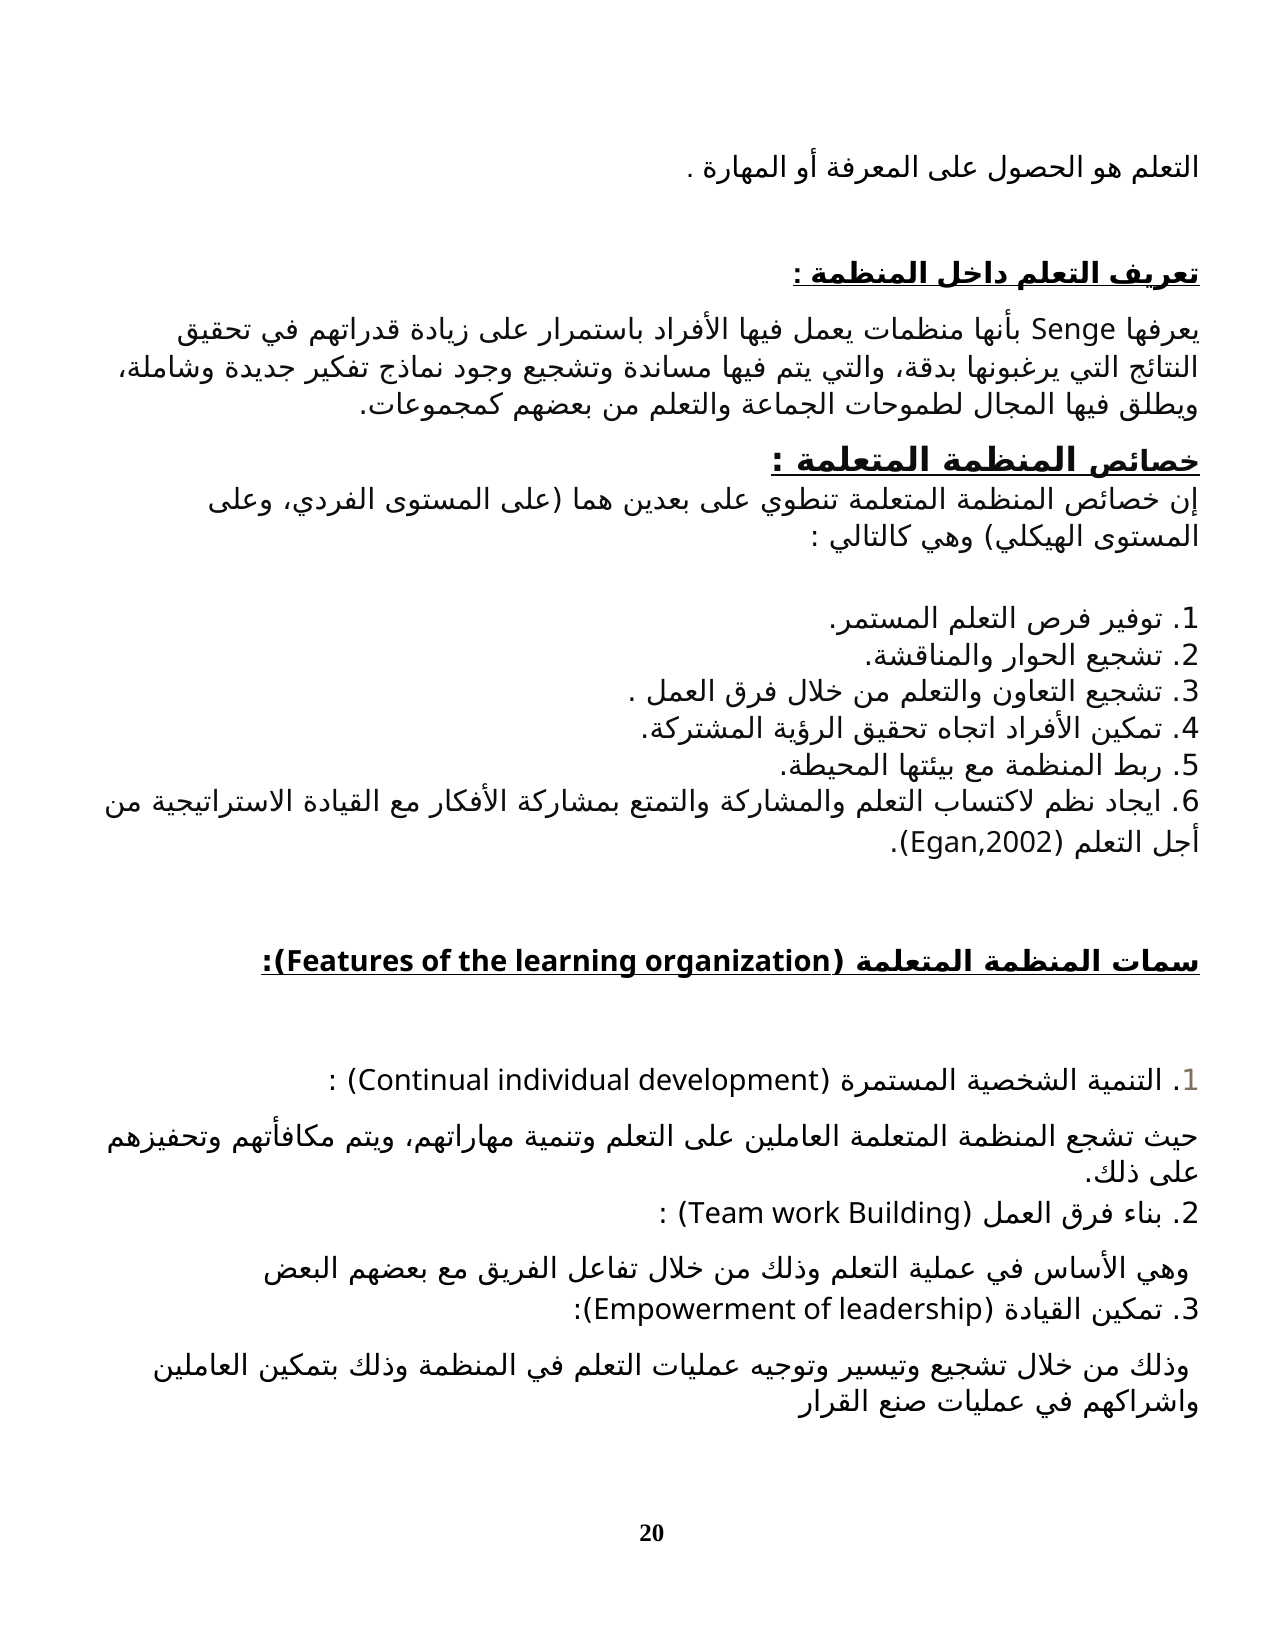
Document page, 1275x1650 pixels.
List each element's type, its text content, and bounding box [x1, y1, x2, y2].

text وهي الأساس في عملية التعلم وذلك من خلال تفاعل الفريق مع بعضهم البعض 3. تمكين القيادة (Empowerment of leadership): [103, 1252, 1200, 1328]
text حيث تشجع المنظمة المتعلمة العاملين على التعلم وتنمية مهاراتهم، ويتم مكافأتهم وتحفيزهم على ذلك. 2. بناء فرق العمل (Team work Building) : [103, 1119, 1200, 1232]
text 1. التنمية الشخصية المستمرة (Continual individual development) : [103, 1059, 1200, 1099]
text 1. توفير فرص التعلم المستمر. 2. تشجيع الحوار والمناقشة. 3. تشجيع التعاون والتعلم من خلال فرق العمل . 4. تمكين الأفراد اتجاه تحقيق الرؤية المشتركة. 5. ربط المنظمة مع بيئتها المحيطة. 6. ايجاد نظم لاكتساب التعلم والمشاركة والتمتع بمشاركة الأفكار مع القيادة الاستراتيجية من أجل التعلم (Egan,2002). [103, 572, 1200, 861]
text خصائص المنظمة المتعلمة : إن خصائص المنظمة المتعلمة تنطوي على بعدين هما (على المستوى الفردي، وعلى المستوى الهيكلي) وهي كالتالي : [103, 441, 1200, 553]
text تعريف التعلم داخل المنظمة : [103, 256, 1200, 289]
text سمات المنظمة المتعلمة (Features of the learning organization): [103, 940, 1200, 980]
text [103, 1348, 1200, 1418]
text التعلم هو الحصول على المعرفة أو المهارة . [103, 150, 1200, 183]
text يعرفها Senge بأنها منظمات يعمل فيها الأفراد باستمرار على زيادة قدراتهم في تحقيق النتائج التي يرغبونها بدقة، والتي يتم فيها مساندة وتشجيع وجود نماذج تفكير جديدة وشاملة، ويطلق فيها المجال لطموحات الجماعة والتعلم من بعضهم كمجموعات. [103, 308, 1200, 421]
